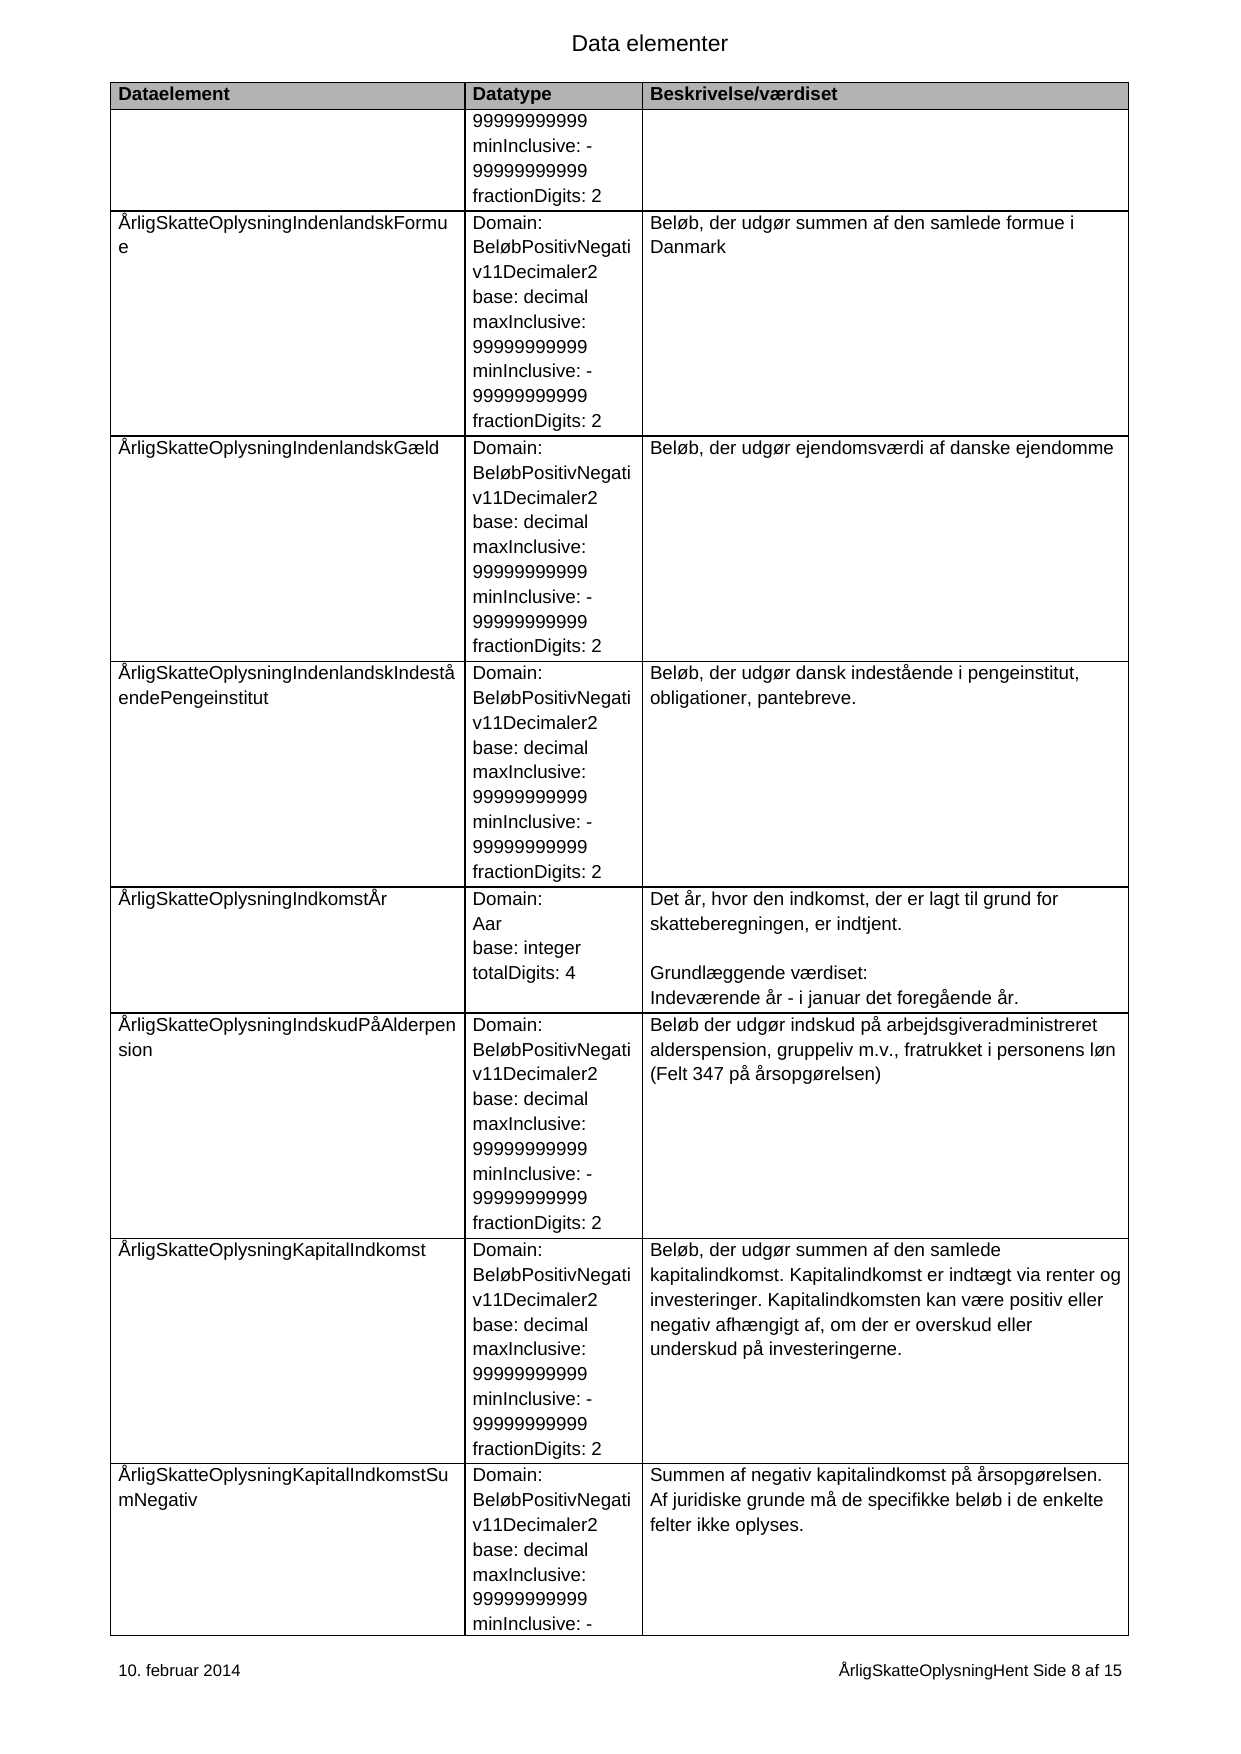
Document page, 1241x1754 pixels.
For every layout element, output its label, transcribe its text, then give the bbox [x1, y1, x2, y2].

table_cell Beløb der udgør indskud på arbejdsgiveradministreret alderspension, gruppeliv m.v., fratrukket i personens løn (Felt 347 på årsopgørelsen) [643, 1014, 1128, 1237]
table_header Beskrivelse/værdiset [643, 83, 1128, 109]
table_cell Domain: BeløbPositivNegativ11Decimaler2 base: decimal maxInclusive: 99999999999 minInclusive: -99999999999 fractionDigits: 2 [466, 662, 642, 886]
table_cell Beløb, der udgør summen af den samlede kapitalindkomst. Kapitalindkomst er indtægt via renter og investeringer. Kapitalindkomsten kan være positiv eller negativ afhængigt af, om der er overskud eller underskud på investeringerne. [643, 1239, 1128, 1463]
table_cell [111, 1464, 464, 1634]
table_cell Domain: BeløbPositivNegativ11Decimaler2 base: decimal maxInclusive: 99999999999 minInclusive: -99999999999 fractionDigits: 2 [466, 437, 642, 661]
table_header Datatype [466, 83, 642, 109]
table_cell Beløb, der udgør ejendomsværdi af danske ejendomme [643, 437, 1128, 661]
table_cell Domain: BeløbPositivNegativ11Decimaler2 base: decimal maxInclusive: 99999999999 minInclusive: -99999999999 fractionDigits: 2 [466, 1014, 642, 1237]
table_cell ÅrligSkatteOplysningIndkomstÅr [111, 888, 464, 1012]
table_cell ÅrligSkatteOplysningIndenlandskIndeståendePengeinstitut [111, 662, 464, 886]
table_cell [643, 110, 1128, 210]
table_cell Domain: BeløbPositivNegativ11Decimaler2 base: decimal maxInclusive: 99999999999 minInclusive: -99999999999 fractionDigits: 2 [466, 212, 642, 435]
table_cell Domain: Aar base: integer totalDigits: 4 [466, 888, 642, 1012]
table_cell Beløb, der udgør dansk indestående i pengeinstitut, obligationer, pantebreve. [643, 662, 1128, 886]
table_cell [466, 1464, 642, 1634]
table_cell Domain: BeløbPositivNegativ11Decimaler2 base: decimal maxInclusive: 99999999999 minInclusive: -99999999999 fractionDigits: 2 [466, 1239, 642, 1463]
table_cell ÅrligSkatteOplysningKapitalIndkomst [111, 1239, 464, 1463]
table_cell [466, 110, 642, 210]
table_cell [643, 1464, 1128, 1634]
table_cell Beløb, der udgør summen af den samlede formue i Danmark [643, 212, 1128, 435]
table_cell ÅrligSkatteOplysningIndenlandskGæld [111, 437, 464, 661]
table_cell Det år, hvor den indkomst, der er lagt til grund for skatteberegningen, er indtjent. Grundlæggende værdiset: Indeværende år - i januar det foregående år. [643, 888, 1128, 1012]
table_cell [111, 110, 464, 210]
table_cell ÅrligSkatteOplysningIndenlandskFormue [111, 212, 464, 435]
table_header Dataelement [111, 83, 464, 109]
table_cell ÅrligSkatteOplysningIndskudPåAlderpension [111, 1014, 464, 1237]
